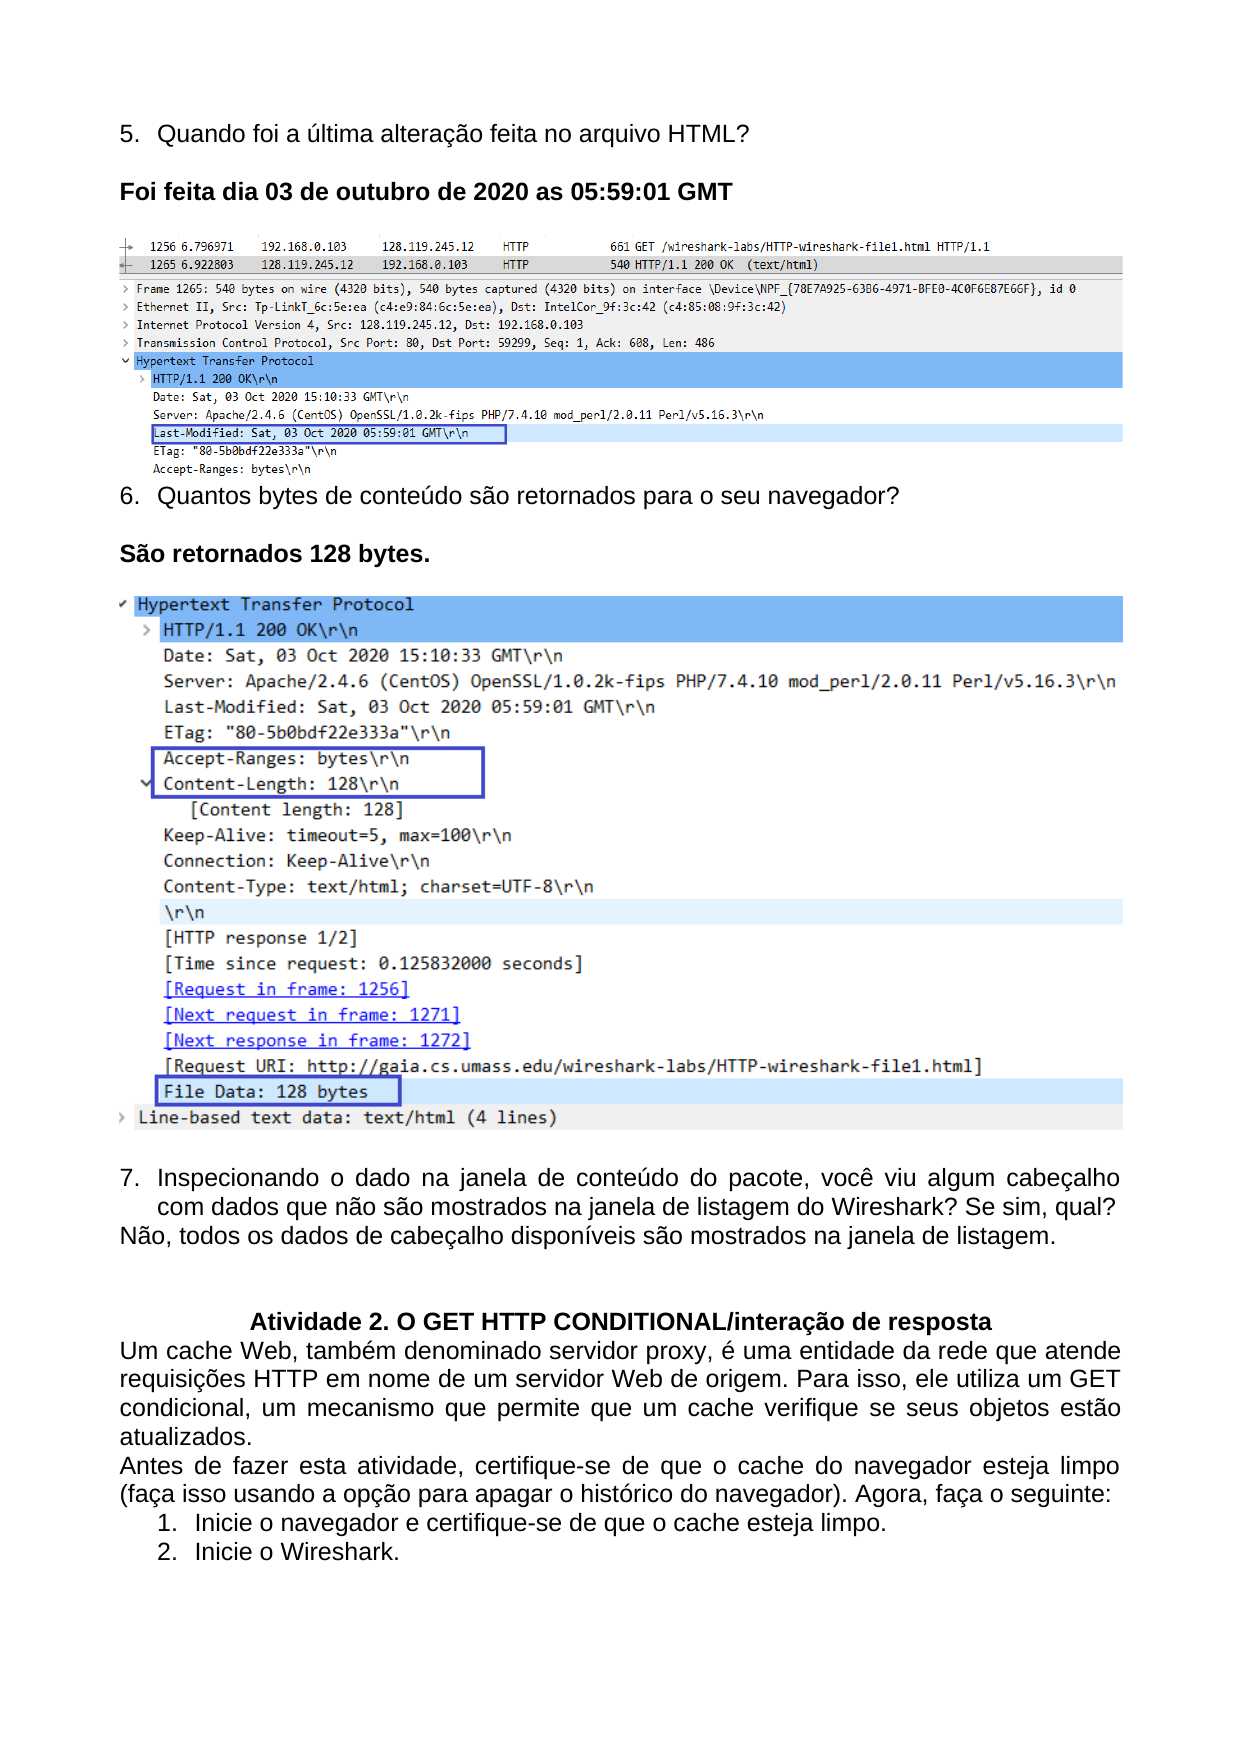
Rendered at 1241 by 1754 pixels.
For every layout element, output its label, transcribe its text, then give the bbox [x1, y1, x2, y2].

text Atividade 2. O GET HTTP CONDITIONAL/interação de resposta [119, 1307, 1123, 1336]
list Quantos bytes de conteúdo são retornados para o seu navegador? [119, 481, 1123, 510]
list Quando foi a última alteração feita no arquivo HTML? [119, 119, 1123, 148]
text Não, todos os dados de cabeçalho disponíveis são mostrados na janela de listagem. [119, 1221, 1123, 1249]
text Antes de fazer esta atividade, certifique-se de que o cache do navegador esteja limpo (faça isso usando a opção para apagar o histórico do navegador). Agora, faça o seguinte: [119, 1451, 1123, 1508]
text Foi feita dia 03 de outubro de 2020 as 05:59:01 GMT [119, 177, 1123, 205]
list Inspecionando o dado na janela de conteúdo do pacote, você viu algum cabeçalho com dados que não são mostrados na janela de listagem do Wireshark? Se sim, qual? [119, 1163, 1123, 1221]
list Inicie o Wireshark. [157, 1537, 1123, 1566]
list Inicie o navegador e certifique-se de que o cache esteja limpo. [157, 1508, 1123, 1537]
text Um cache Web, também denominado servidor proxy, é uma entidade da rede que atende requisições HTTP em nome de um servidor Web de origem. Para isso, ele utiliza um GET condicional, um mecanismo que permite que um cache verifique se seus objetos estão atualizados. [119, 1336, 1123, 1451]
picture [119, 234, 1123, 481]
text São retornados 128 bytes. [119, 538, 1123, 567]
picture [119, 596, 1123, 1135]
